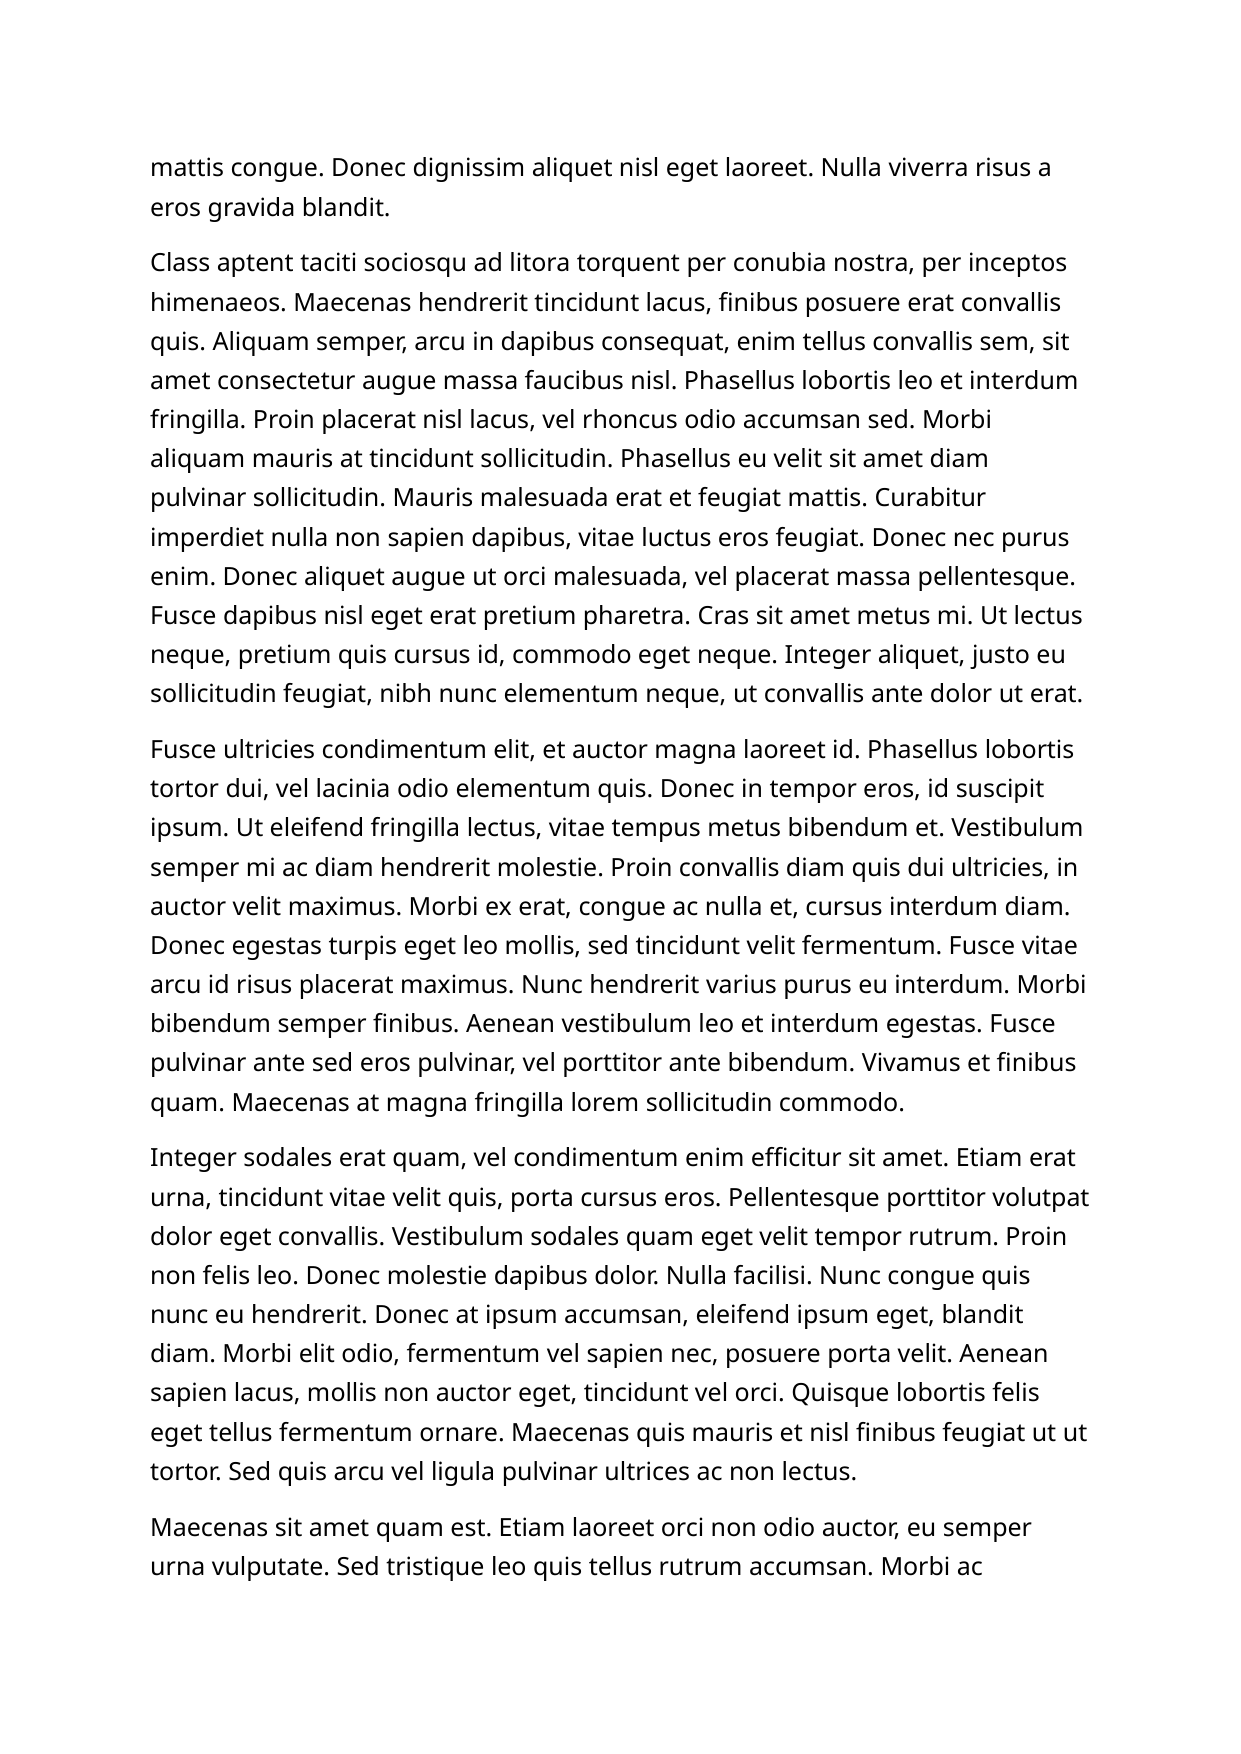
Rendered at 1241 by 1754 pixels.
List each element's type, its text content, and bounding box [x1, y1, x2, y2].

text Fusce ultricies condimentum elit, et auctor magna laoreet id. Phasellus lobortis tortor dui, vel lacinia odio elementum quis. Donec in tempor eros, id suscipit ipsum. Ut eleifend fringilla lectus, vitae tempus metus bibendum et. Vestibulum semper mi ac diam hendrerit molestie. Proin convallis diam quis dui ultricies, in auctor velit maximus. Morbi ex erat, congue ac nulla et, cursus interdum diam. Donec egestas turpis eget leo mollis, sed tincidunt velit fermentum. Fusce vitae arcu id risus placerat maximus. Nunc hendrerit varius purus eu interdum. Morbi bibendum semper finibus. Aenean vestibulum leo et interdum egestas. Fusce pulvinar ante sed eros pulvinar, vel porttitor ante bibendum. Vivamus et finibus quam. Maecenas at magna fringilla lorem sollicitudin commodo. [150, 732, 1090, 1118]
text Integer sodales erat quam, vel condimentum enim efficitur sit amet. Etiam erat urna, tincidunt vitae velit quis, porta cursus eros. Pellentesque porttitor volutpat dolor eget convallis. Vestibulum sodales quam eget velit tempor rutrum. Proin non felis leo. Donec molestie dapibus dolor. Nulla facilisi. Nunc congue quis nunc eu hendrerit. Donec at ipsum accumsan, eleifend ipsum eget, blandit diam. Morbi elit odio, fermentum vel sapien nec, posuere porta velit. Aenean sapien lacus, mollis non auctor eget, tincidunt vel orci. Quisque lobortis felis eget tellus fermentum ornare. Maecenas quis mauris et nisl finibus feugiat ut ut tortor. Sed quis arcu vel ligula pulvinar ultrices ac non lectus. [150, 1140, 1090, 1487]
text Class aptent taciti sociosqu ad litora torquent per conubia nostra, per inceptos himenaeos. Maecenas hendrerit tincidunt lacus, finibus posuere erat convallis quis. Aliquam semper, arcu in dapibus consequat, enim tellus convallis sem, sit amet consectetur augue massa faucibus nisl. Phasellus lobortis leo et interdum fringilla. Proin placerat nisl lacus, vel rhoncus odio accumsan sed. Morbi aliquam mauris at tincidunt sollicitudin. Phasellus eu velit sit amet diam pulvinar sollicitudin. Mauris malesuada erat et feugiat mattis. Curabitur imperdiet nulla non sapien dapibus, vitae luctus eros feugiat. Donec nec purus enim. Donec aliquet augue ut orci malesuada, vel placerat massa pellentesque. Fusce dapibus nisl eget erat pretium pharetra. Cras sit amet metus mi. Ut lectus neque, pretium quis cursus id, commodo eget neque. Integer aliquet, justo eu sollicitudin feugiat, nibh nunc elementum neque, ut convallis ante dolor ut erat. [150, 245, 1090, 710]
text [150, 150, 1090, 223]
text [150, 1509, 1090, 1582]
